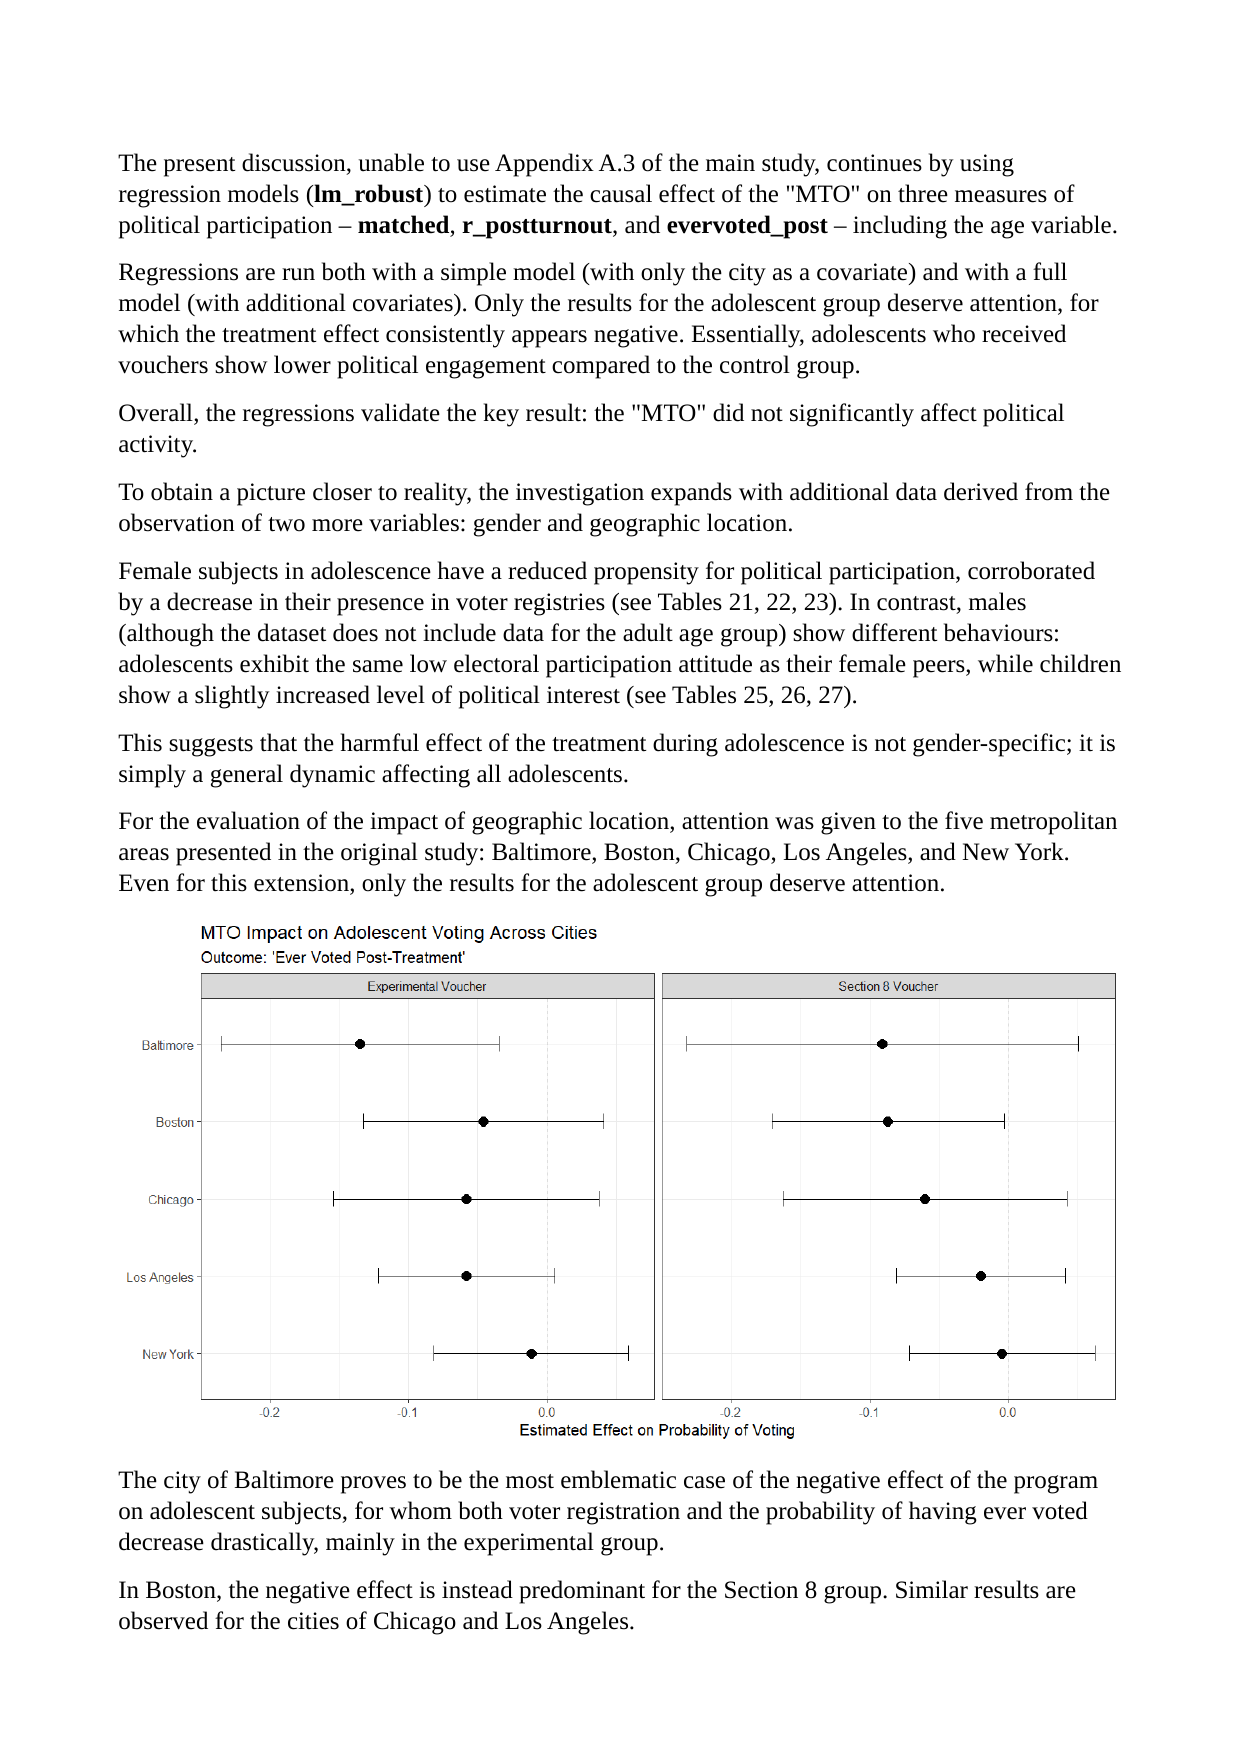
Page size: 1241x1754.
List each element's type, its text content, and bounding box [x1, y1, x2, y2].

text The city of Baltimore proves to be the most emblematic case of the negative effect of the program on adolescent subjects, for whom both voter registration and the probability of having ever voted decrease drastically, mainly in the experimental group. [118, 1465, 1122, 1556]
text Female subjects in adolescence have a reduced propensity for political participation, corroborated by a decrease in their presence in voter registries (see Tables 21, 22, 23). In contrast, males (although the dataset does not include data for the adult age group) show different behaviours: adolescents exhibit the same low electoral participation attitude as their female peers, while children show a slightly increased level of political interest (see Tables 25, 26, 27). [118, 556, 1122, 709]
picture [118, 916, 1123, 1446]
text For the evaluation of the impact of geographic location, attention was given to the five metropolitan areas presented in the original study: Baltimore, Boston, Chicago, Los Angeles, and New York. Even for this extension, only the results for the adolescent group deserve attention. [118, 806, 1122, 897]
text This suggests that the harmful effect of the treatment during adolescence is not gender-specific; it is simply a general dynamic affecting all adolescents. [118, 728, 1122, 787]
text To obtain a picture closer to reality, the investigation expands with additional data derived from the observation of two more variables: gender and geographic location. [118, 477, 1122, 537]
text In Boston, the negative effect is instead predominant for the Section 8 group. Similar results are observed for the cities of Chicago and Los Angeles. [118, 1575, 1122, 1634]
text Overall, the regressions validate the key result: the "MTO" did not significantly affect political activity. [118, 398, 1122, 458]
text The present discussion, unable to use Appendix A.3 of the main study, continues by using regression models (lm_robust) to estimate the causal effect of the "MTO" on three measures of political participation – matched, r_postturnout, and evervoted_post – including the age variable. [118, 148, 1122, 238]
text Regressions are run both with a simple model (with only the city as a covariate) and with a full model (with additional covariates). Only the results for the adolescent group deserve attention, for which the treatment effect consistently appears negative. Essentially, adolescents who received vouchers show lower political engagement compared to the control group. [118, 257, 1122, 379]
